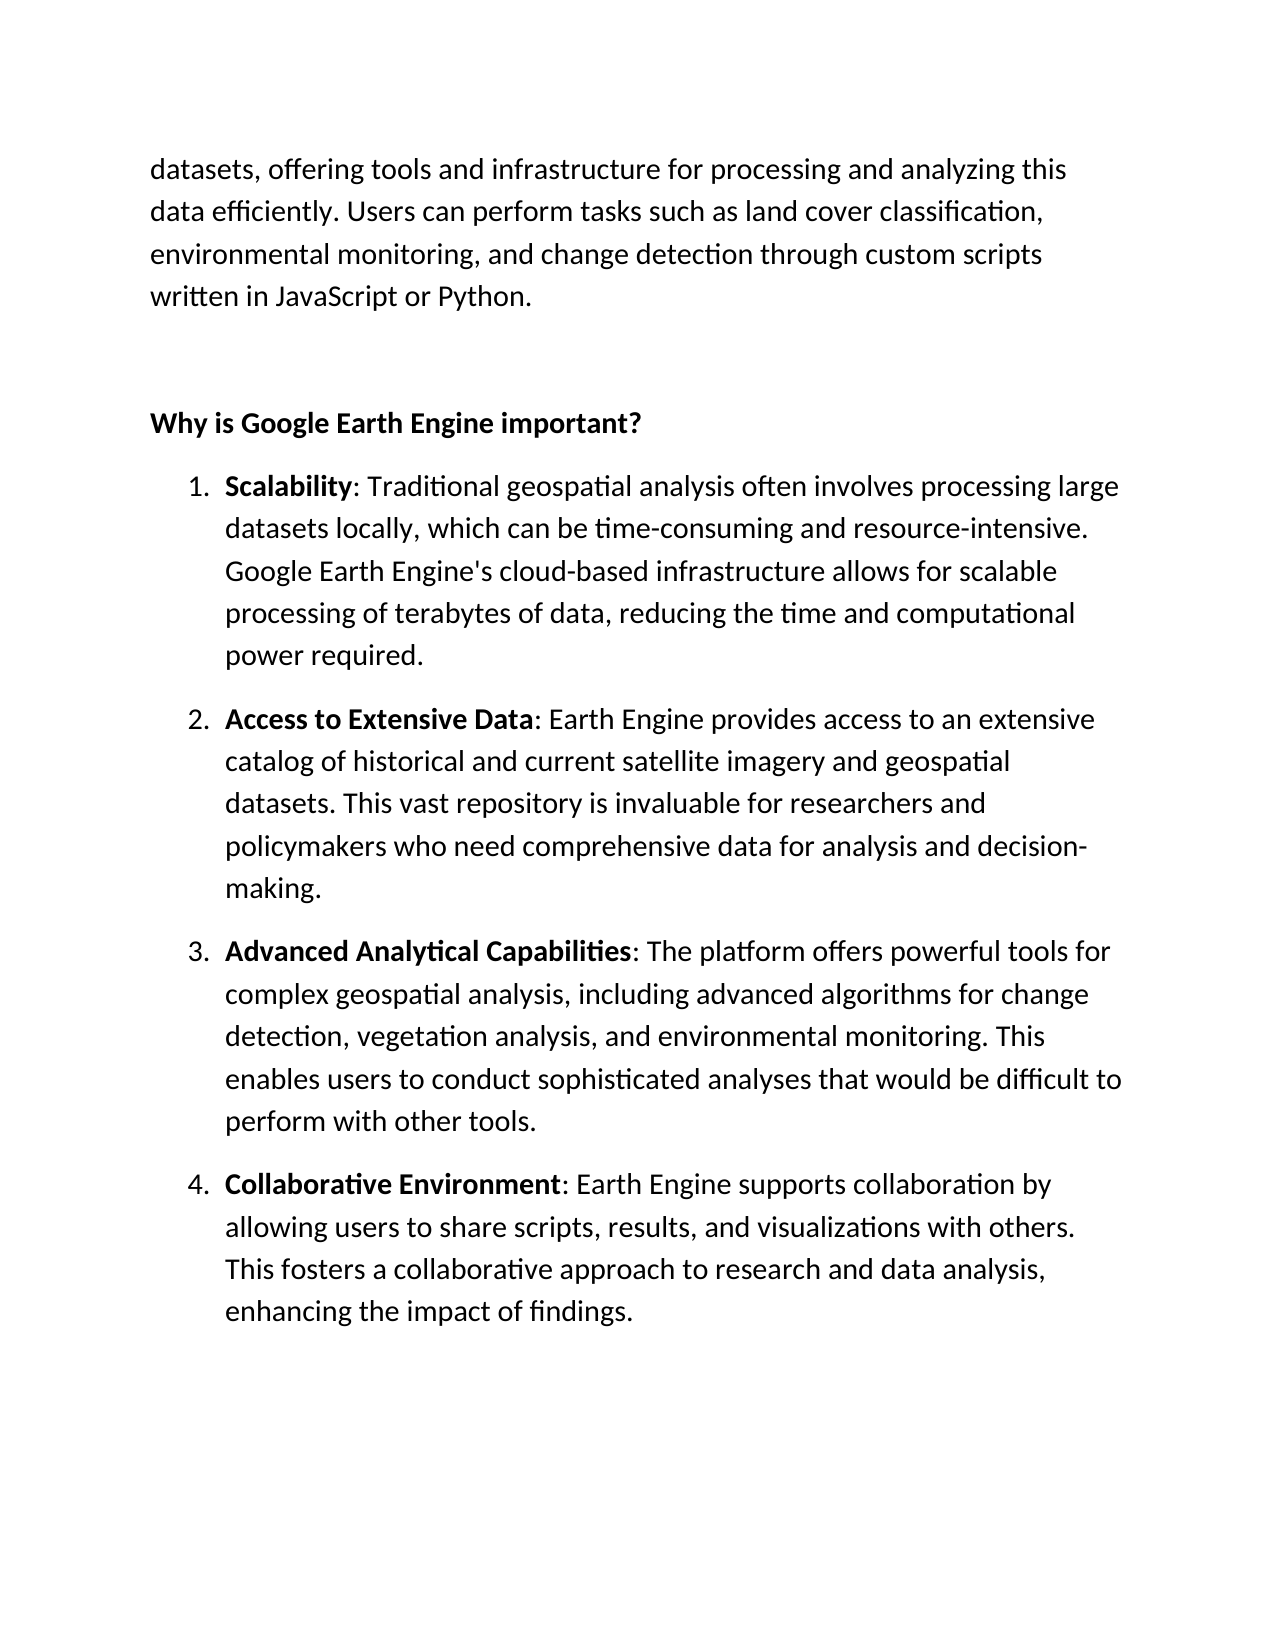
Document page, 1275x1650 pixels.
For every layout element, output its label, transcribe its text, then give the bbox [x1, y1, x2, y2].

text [150, 150, 1125, 314]
list Collaborative Environment: Earth Engine supports collaboration by allowing users to share scripts, results, and visualizations with others. This fosters a collaborative approach to research and data analysis, enhancing the impact of findings. [187, 1165, 1125, 1329]
text Why is Google Earth Engine important? [150, 404, 1125, 441]
list Access to Extensive Data: Earth Engine provides access to an extensive catalog of historical and current satellite imagery and geospatial datasets. This vast repository is invaluable for researchers and policymakers who need comprehensive data for analysis and decision-making. [187, 700, 1125, 906]
list Scalability: Traditional geospatial analysis often involves processing large datasets locally, which can be time-consuming and resource-intensive. Google Earth Engine's cloud-based infrastructure allows for scalable processing of terabytes of data, reducing the time and computational power required. [187, 467, 1125, 673]
list Advanced Analytical Capabilities: The platform offers powerful tools for complex geospatial analysis, including advanced algorithms for change detection, vegetation analysis, and environmental monitoring. This enables users to conduct sophisticated analyses that would be difficult to perform with other tools. [187, 932, 1125, 1139]
